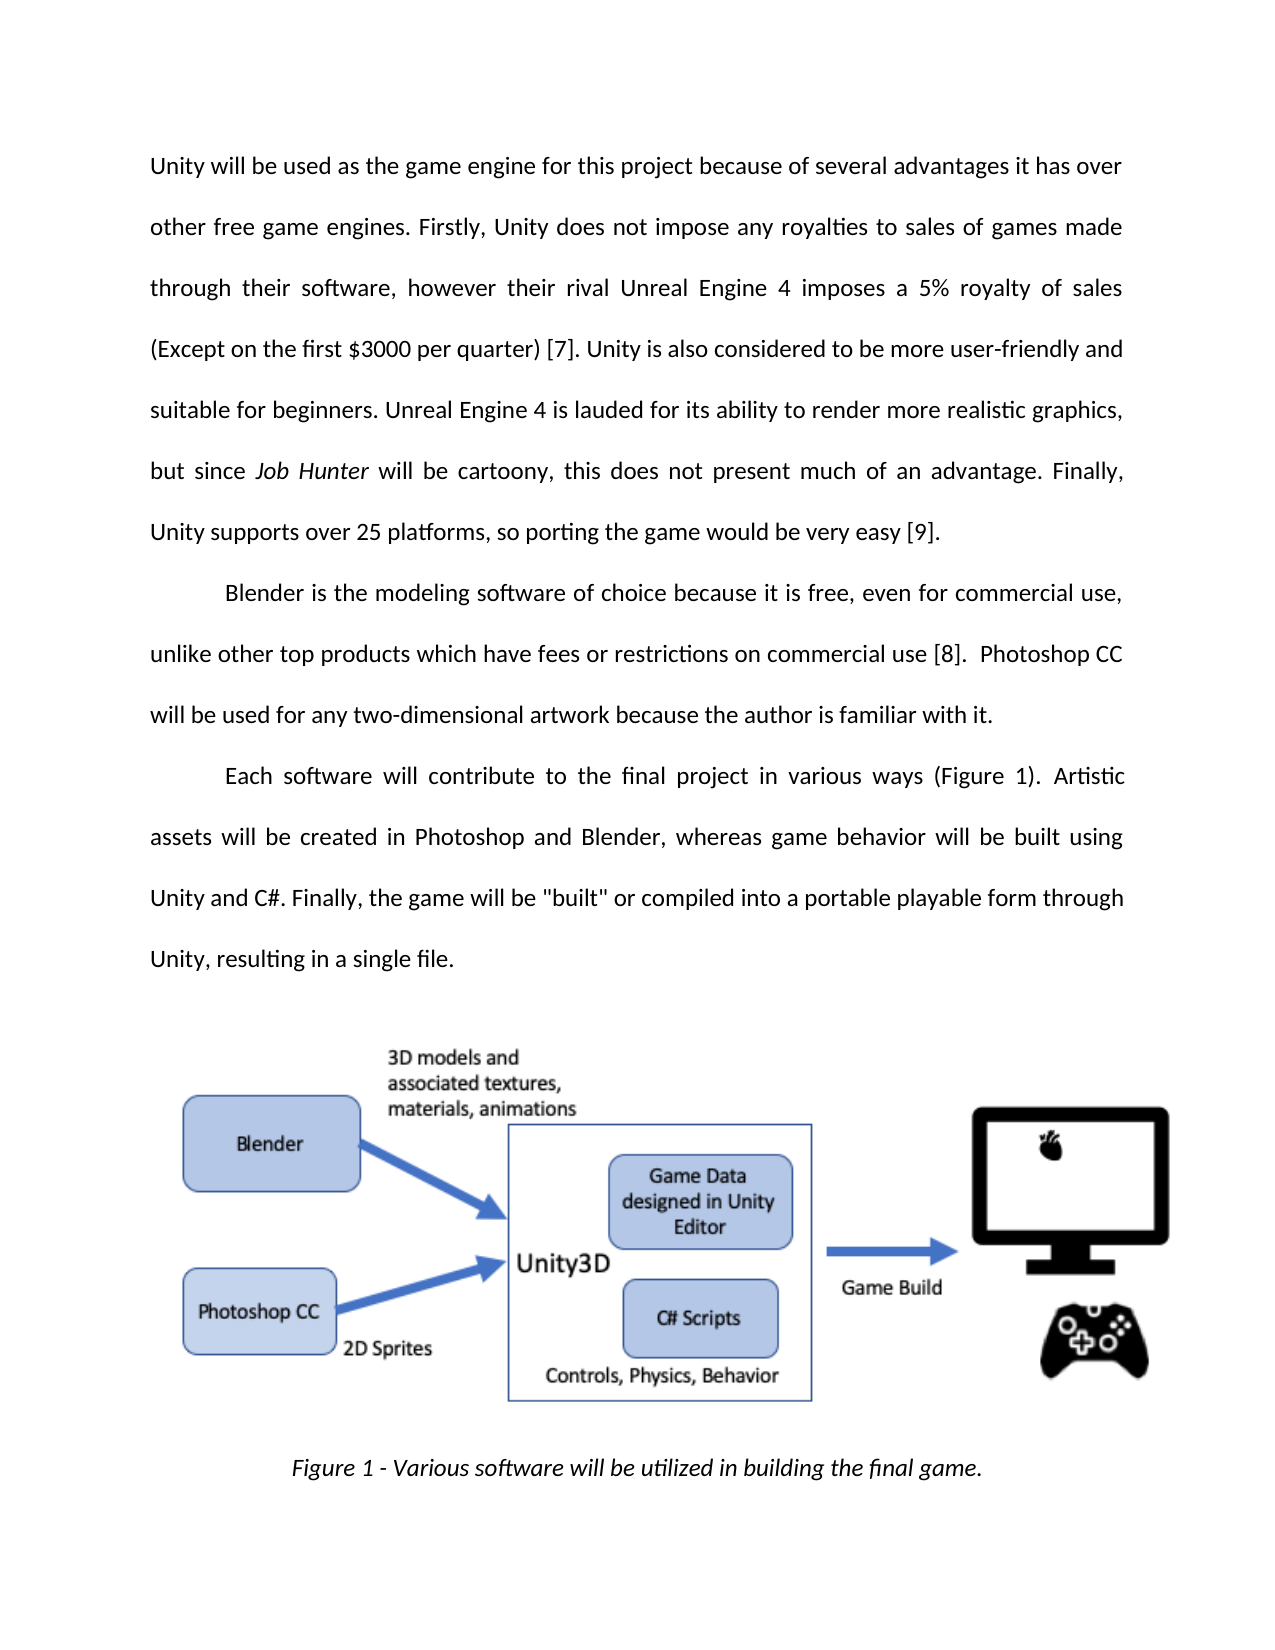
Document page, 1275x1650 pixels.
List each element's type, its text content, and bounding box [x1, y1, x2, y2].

text Each software will contribute to the final project in various ways (Figure 1). Artistic assets will be created in Photoshop and Blender, whereas game behavior will be built using Unity and C#. Finally, the game will be "built" or compiled into a portable playable form through Unity, resulting in a single file. [150, 760, 1125, 974]
text Figure 1 - Various software will be utilized in building the final game. [150, 1453, 1125, 1483]
text Blender is the modeling software of choice because it is free, even for commercial use, unlike other top products which have fees or restrictions on commercial use [8]. Photoshop CC will be used for any two-dimensional artwork because the author is familiar with it. [150, 577, 1125, 730]
picture [150, 1004, 1224, 1453]
